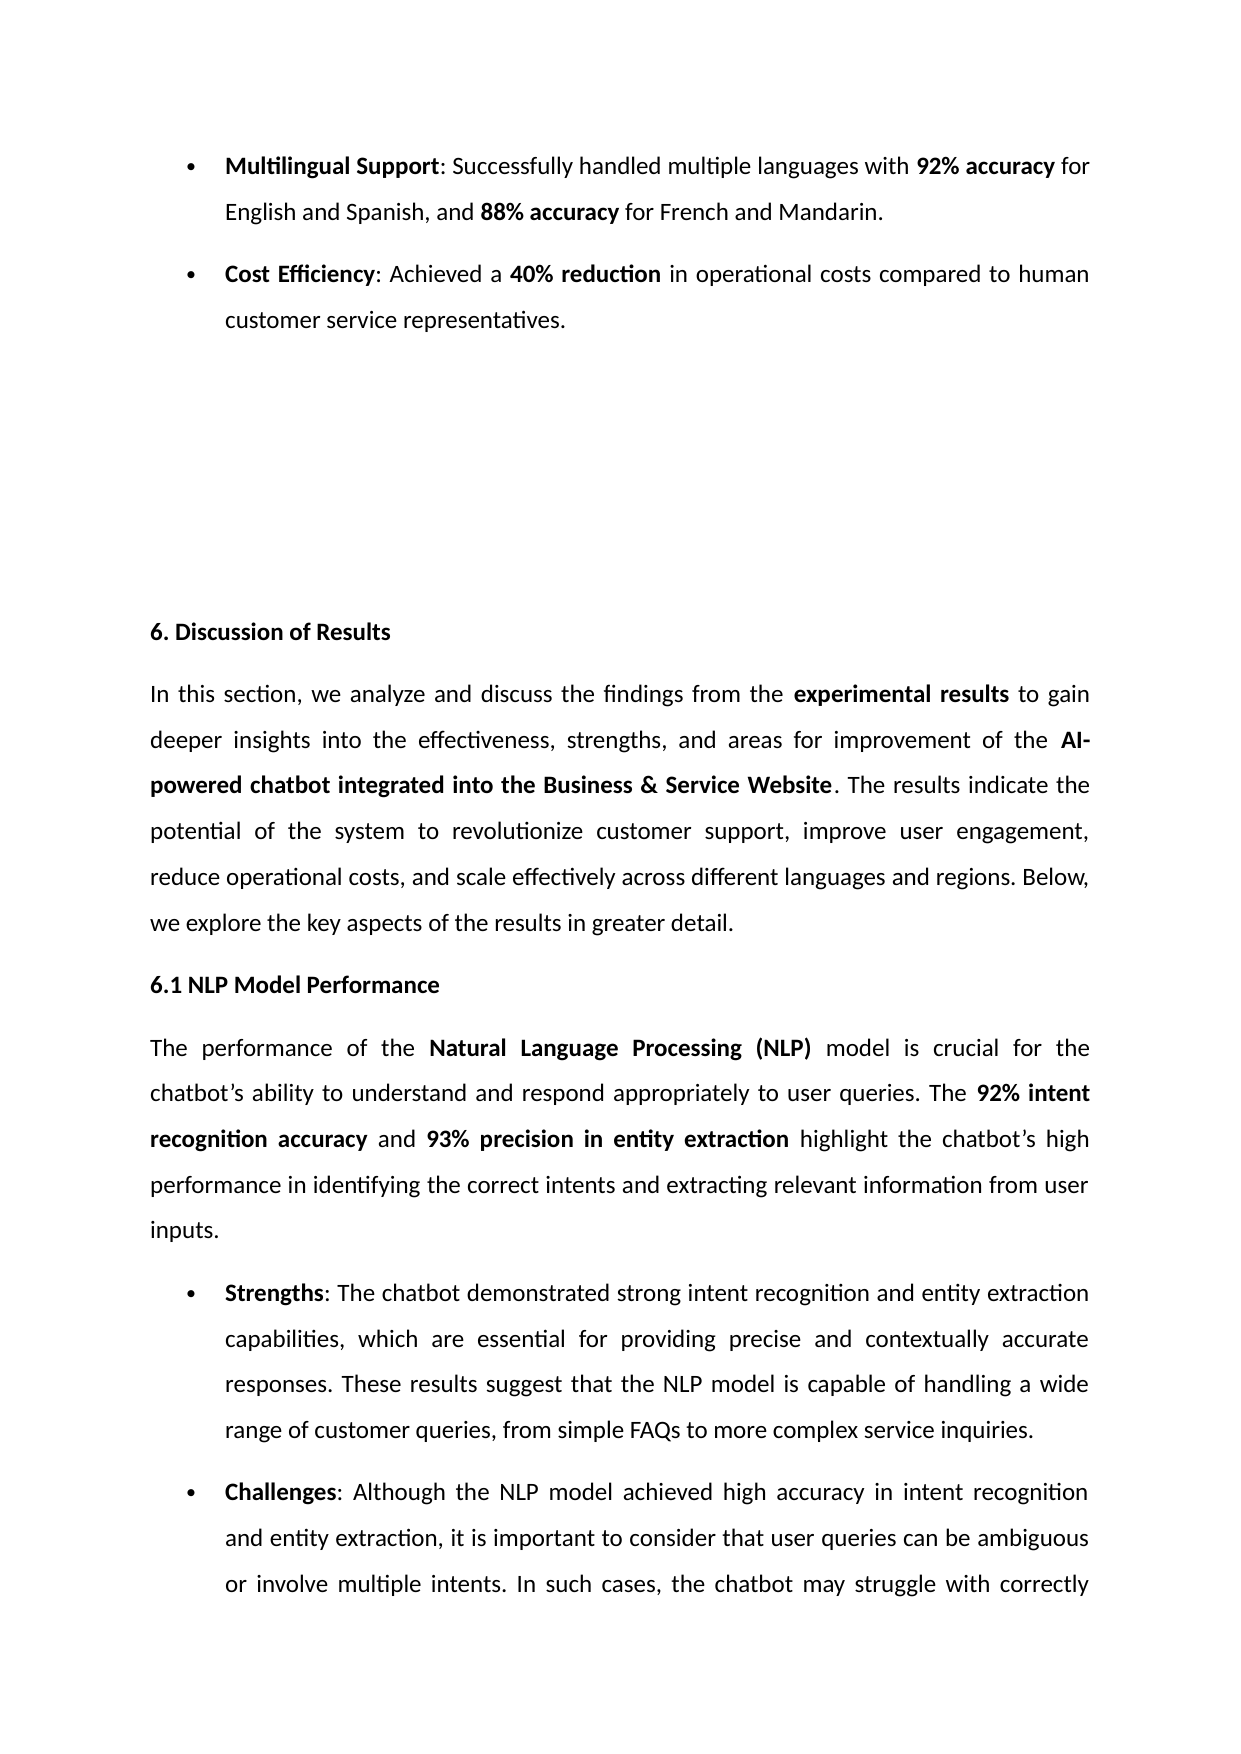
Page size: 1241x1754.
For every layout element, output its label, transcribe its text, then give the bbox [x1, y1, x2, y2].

text In this section, we analyze and discuss the findings from the experimental results to gain deeper insights into the effectiveness, strengths, and areas for improvement of the AI-powered chatbot integrated into the Business & Service Website. The results indicate the potential of the system to revolutionize customer support, improve user engagement, reduce operational costs, and scale effectively across different languages and regions. Below, we explore the key aspects of the results in greater detail. [150, 678, 1090, 937]
list Cost Efficiency: Achieved a 40% reduction in operational costs compared to human customer service representatives. [187, 258, 1090, 334]
list Strengths: The chatbot demonstrated strong intent recognition and entity extraction capabilities, which are essential for providing precise and contextually accurate responses. These results suggest that the NLP model is capable of handling a wide range of customer queries, from simple FAQs to more complex service inquiries. [187, 1277, 1090, 1445]
text The performance of the Natural Language Processing (NLP) model is crucial for the chatbot’s ability to understand and respond appropriately to user queries. The 92% intent recognition accuracy and 93% precision in entity extraction highlight the chatbot’s high performance in identifying the correct intents and extracting relevant information from user inputs. [150, 1032, 1090, 1245]
text 6. Discussion of Results [150, 616, 1090, 646]
list Multilingual Support: Successfully handled multiple languages with 92% accuracy for English and Spanish, and 88% accuracy for French and Mandarin. [187, 150, 1090, 226]
text 6.1 NLP Model Performance [150, 969, 1090, 1000]
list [187, 1477, 1090, 1598]
